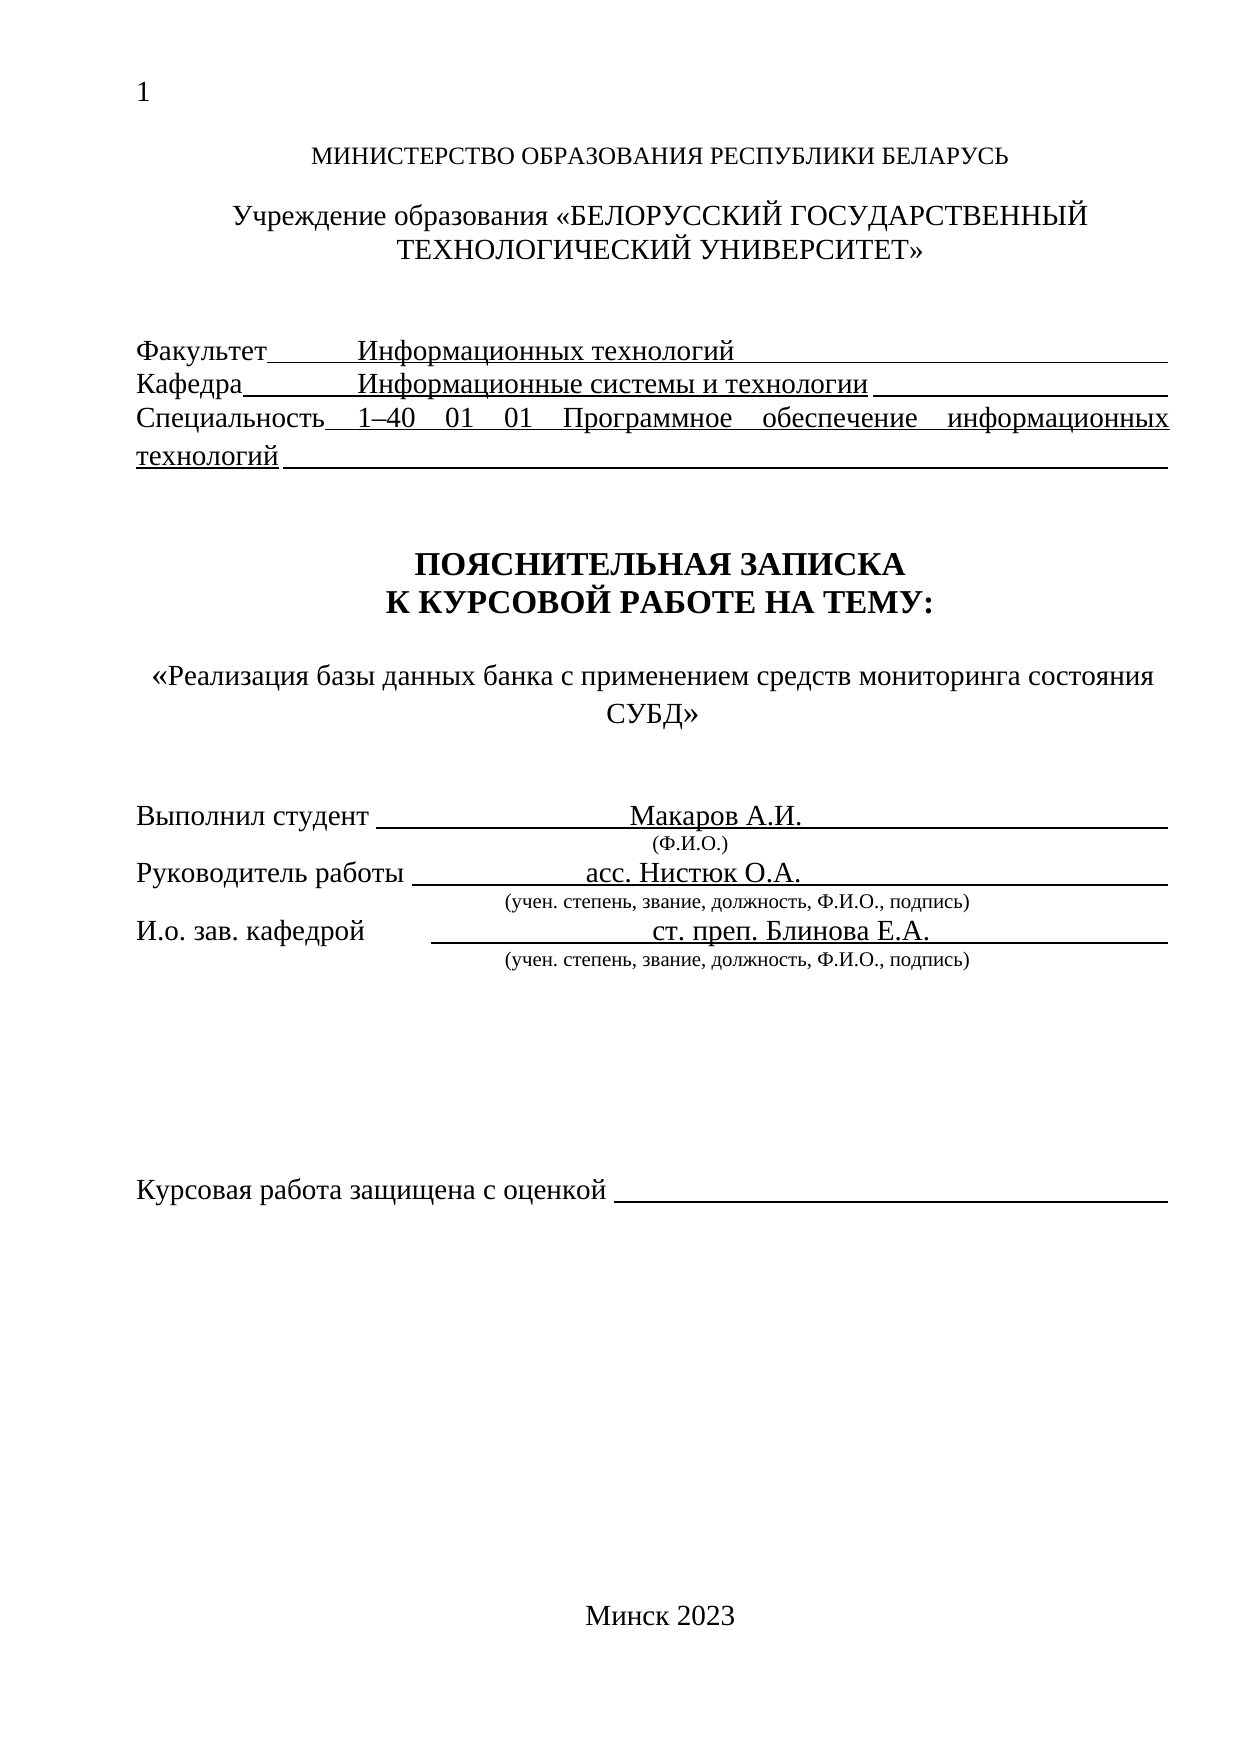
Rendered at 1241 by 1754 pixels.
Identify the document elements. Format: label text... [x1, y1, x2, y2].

text (учен. степень, звание, должность, Ф.И.О., подпись) [136, 889, 1184, 913]
text Учреждение образования «БЕЛОРУССКИЙ ГОСУДАРСТВЕННЫЙ [136, 198, 1184, 232]
text Минск 2023 [136, 1598, 1184, 1632]
text (Ф.И.О.) [136, 831, 1184, 855]
text «Реализация базы данных банка с применением средств мониторинга состояния СУБД» [136, 654, 1169, 731]
text МИНИСТЕРСТВО ОБРАЗОВАНИЯ РЕСПУБЛИКИ БЕЛАРУСЬ [136, 141, 1184, 170]
text И.о. зав. кафедрой ст. преп. Блинова Е.А. [136, 913, 1184, 947]
text К КУРСОВОЙ РАБОТЕ НА ТЕМУ: [136, 582, 1184, 621]
text Специальность 1–40 01 01 Программное обеспечение информационных технологий [136, 400, 1169, 472]
text Руководитель работы асс. Нистюк О.А. [136, 855, 1184, 889]
text (учен. степень, звание, должность, Ф.И.О., подпись) [136, 947, 1184, 971]
text Выполнил студент Макаров А.И. [136, 798, 1184, 831]
text ПОЯСНИТЕЛЬНАЯ ЗАПИСКА [136, 544, 1184, 582]
text Факультет Информационных технологий [136, 333, 1184, 366]
text Кафедра Информационные системы и технологии [136, 366, 1181, 400]
text ТЕХНОЛОГИЧЕСКИЙ УНИВЕРСИТЕТ» [136, 232, 1184, 266]
text Курсовая работа защищена с оценкой [136, 1172, 1184, 1205]
